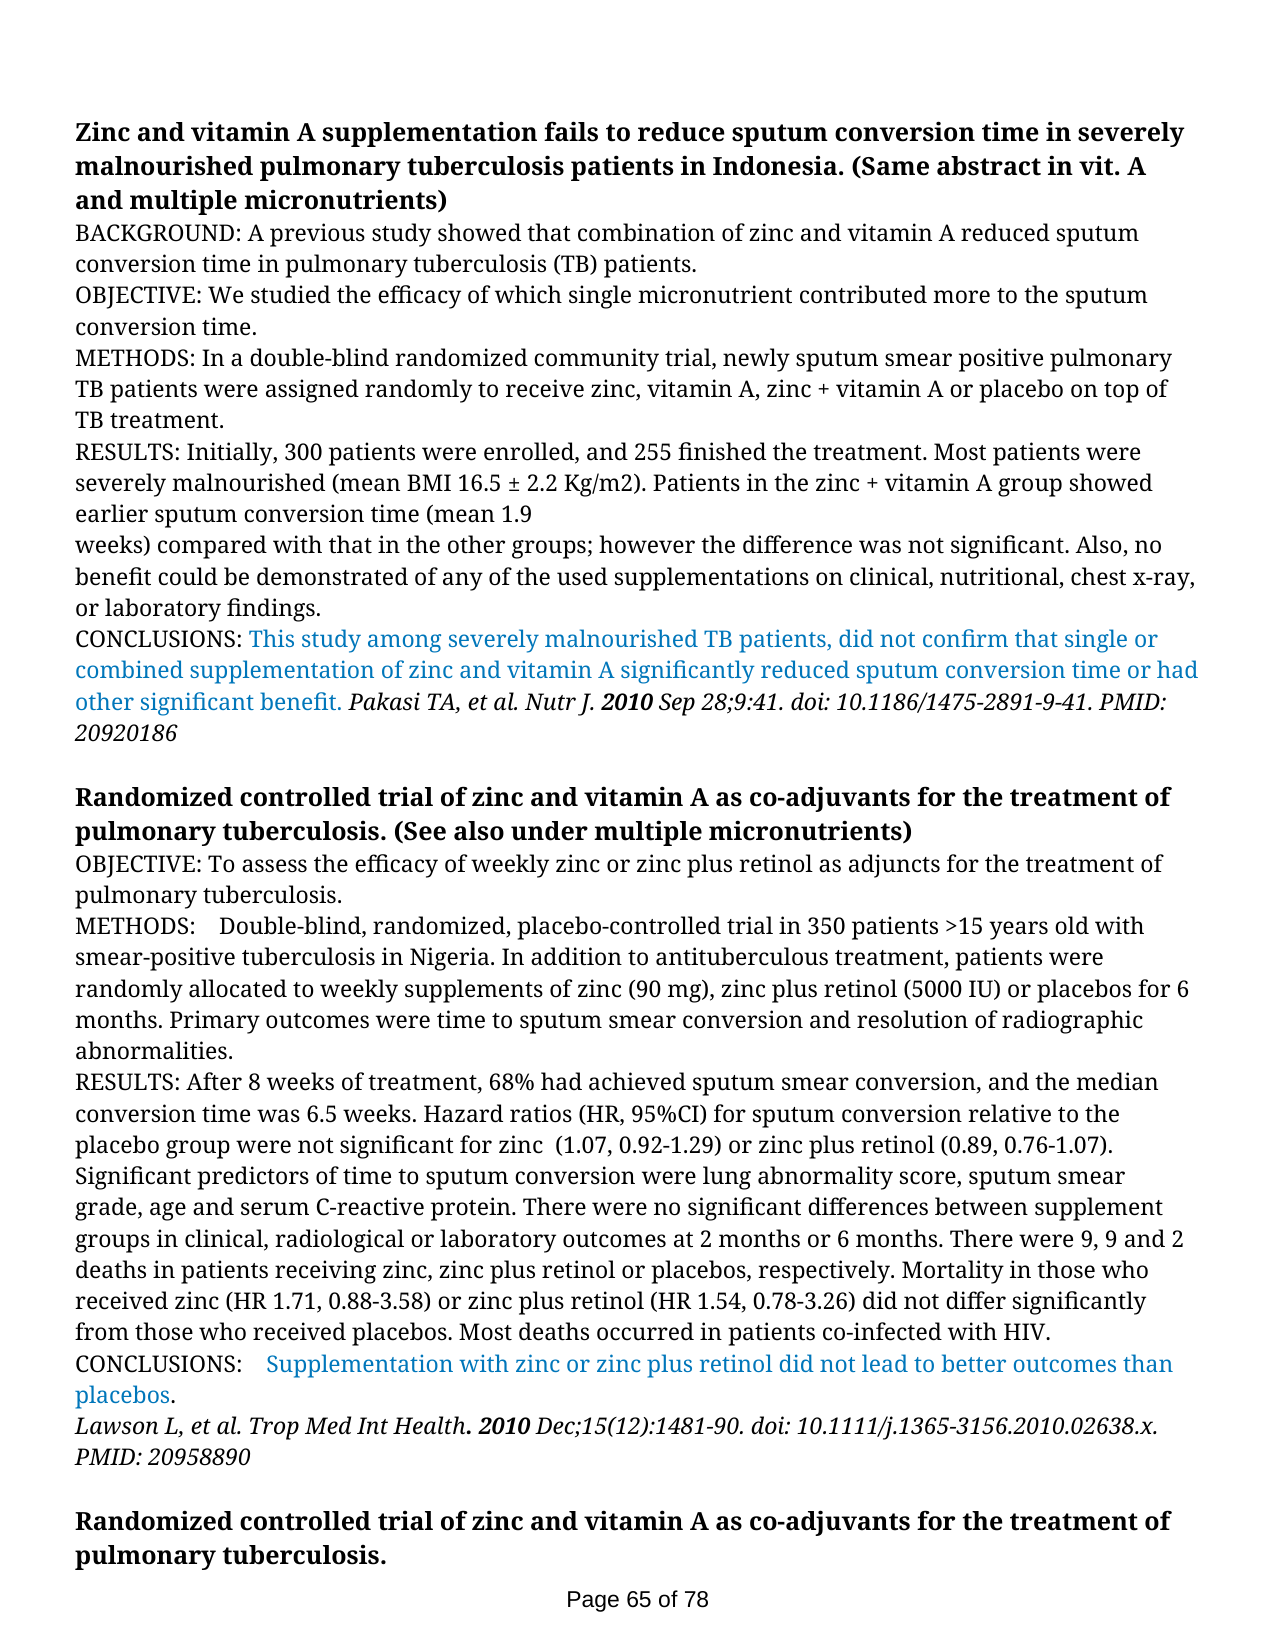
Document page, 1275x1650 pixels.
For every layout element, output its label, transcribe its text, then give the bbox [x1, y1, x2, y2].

text BACKGROUND: A previous study showed that combination of zinc and vitamin A reduced sputum conversion time in pulmonary tuberculosis (TB) patients. [75, 217, 1200, 279]
text weeks) compared with that in the other groups; however the difference was not significant. Also, no benefit could be demonstrated of any of the used supplementations on clinical, nutritional, chest x-ray, or laboratory findings. [75, 529, 1200, 623]
text OBJECTIVE: We studied the efficacy of which single micronutrient contributed more to the sputum conversion time. [75, 279, 1200, 342]
text RESULTS: Initially, 300 patients were enrolled, and 255 finished the treatment. Most patients were severely malnourished (mean BMI 16.5 ± 2.2 Kg/m2). Patients in the zinc + vitamin A group showed earlier sputum conversion time (mean 1.9 [75, 436, 1200, 529]
text METHODS: Double-blind, randomized, placebo-controlled trial in 350 patients >15 years old with smear-positive tuberculosis in Nigeria. In addition to antituberculous treatment, patients were randomly allocated to weekly supplements of zinc (90 mg), zinc plus retinol (5000 IU) or placebos for 6 months. Primary outcomes were time to sputum smear conversion and resolution of radiographic abnormalities. [75, 910, 1200, 1066]
text OBJECTIVE: To assess the efficacy of weekly zinc or zinc plus retinol as adjuncts for the treatment of pulmonary tuberculosis. [75, 847, 1200, 910]
text METHODS: In a double-blind randomized community trial, newly sputum smear positive pulmonary TB patients were assigned randomly to receive zinc, vitamin A, zinc + vitamin A or placebo on top of TB treatment. [75, 342, 1200, 436]
text Lawson L, et al. Trop Med Int Health. 2010 Dec;15(12):1481-90. doi: 10.1111/j.1365-3156.2010.02638.x. PMID: 20958890 [75, 1410, 1200, 1472]
text Randomized controlled trial of zinc and vitamin A as co-adjuvants for the treatment of pulmonary tuberculosis. (See also under multiple micronutrients) [75, 779, 1200, 847]
text CONCLUSIONS: This study among severely malnourished TB patients, did not confirm that single or combined supplementation of zinc and vitamin A significantly reduced sputum conversion time or had other significant benefit. Pakasi TA, et al. Nutr J. 2010 Sep 28;9:41. doi: 10.1186/1475-2891-9-41. PMID: 20920186 [75, 623, 1200, 748]
text Randomized controlled trial of zinc and vitamin A as co-adjuvants for the treatment of pulmonary tuberculosis. [75, 1504, 1200, 1572]
text Zinc and vitamin A supplementation fails to reduce sputum conversion time in severely malnourished pulmonary tuberculosis patients in Indonesia. (Same abstract in vit. A and multiple micronutrients) [75, 115, 1200, 217]
text CONCLUSIONS: Supplementation with zinc or zinc plus retinol did not lead to better outcomes than placebos. [75, 1347, 1200, 1410]
